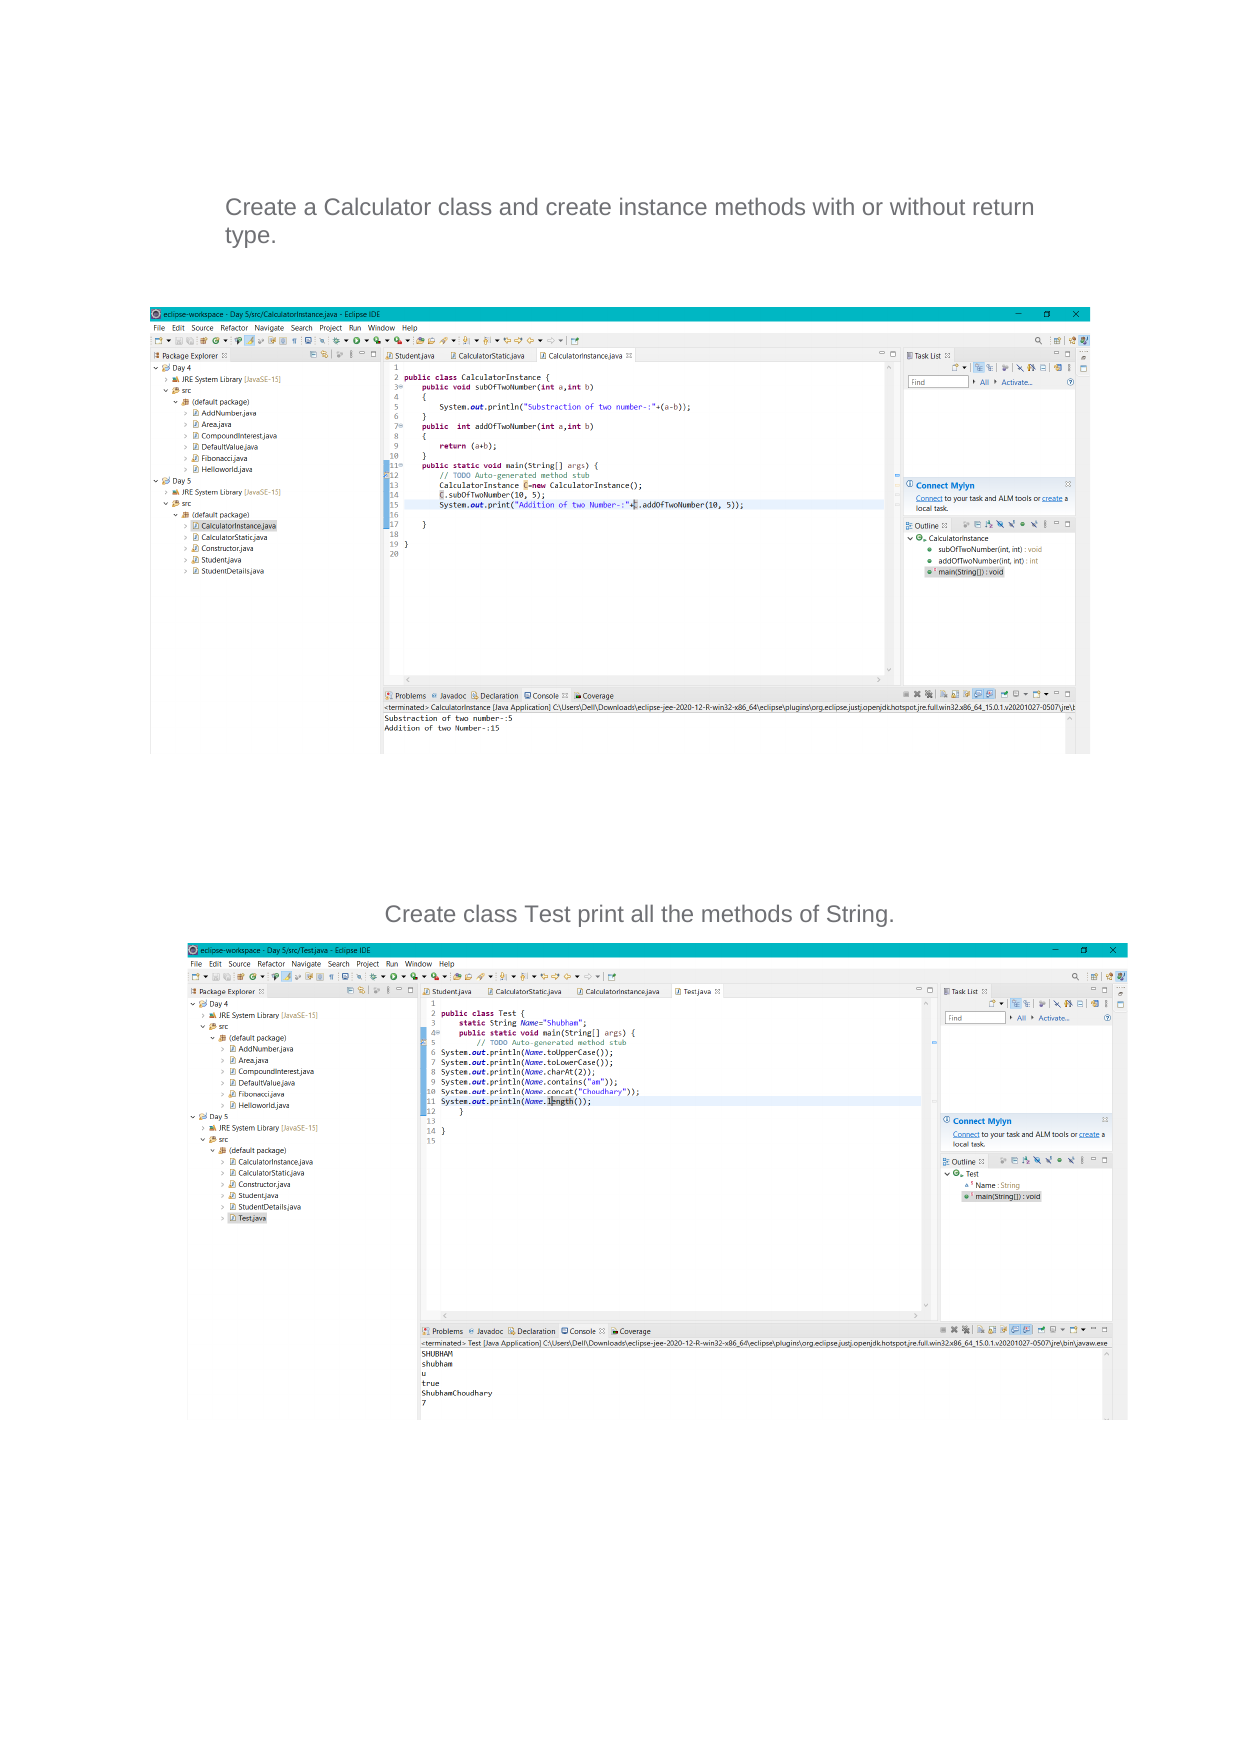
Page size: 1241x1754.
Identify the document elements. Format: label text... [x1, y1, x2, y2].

text Create class Test print all the methods of String. [225, 900, 1090, 928]
picture [150, 307, 1091, 754]
picture [187, 943, 1128, 1420]
text Create a Calculator class and create instance methods with or without return type. [225, 193, 1090, 248]
